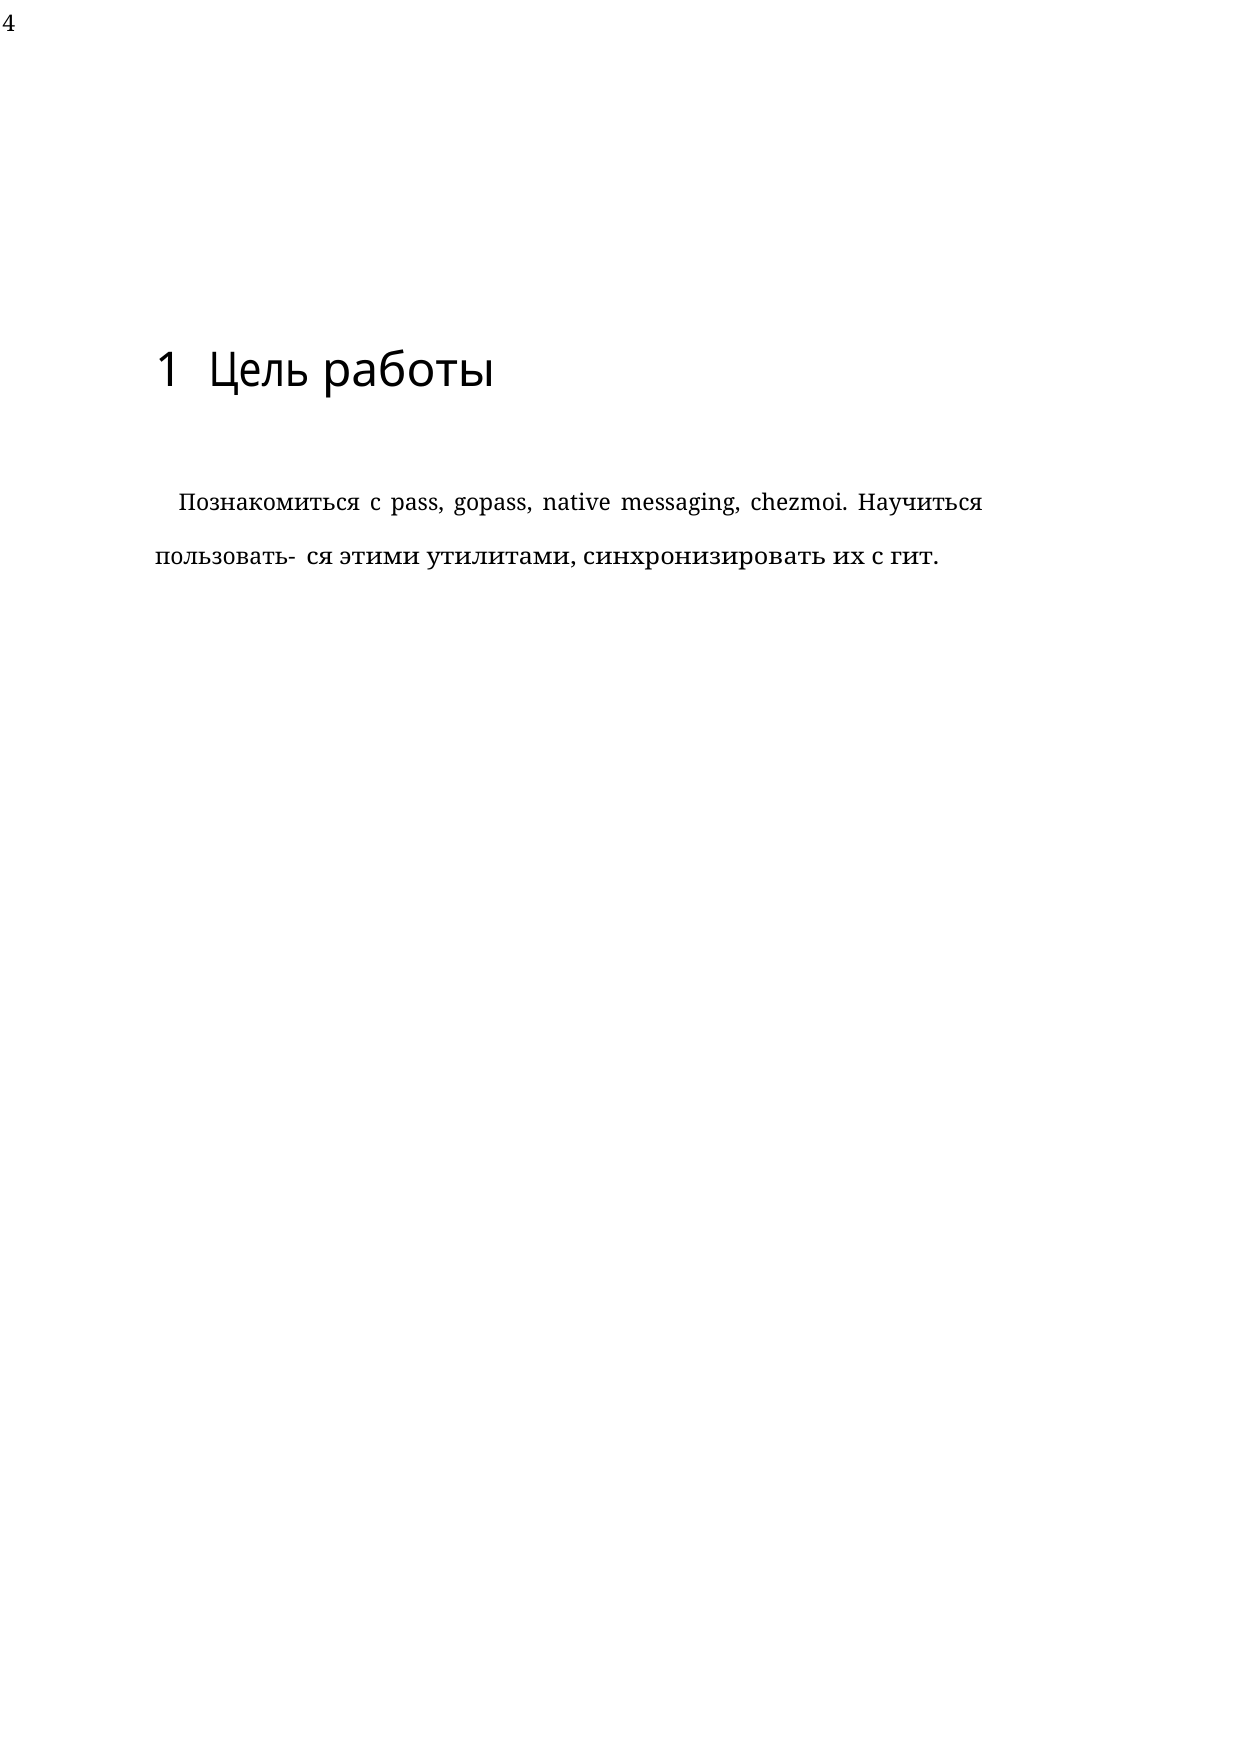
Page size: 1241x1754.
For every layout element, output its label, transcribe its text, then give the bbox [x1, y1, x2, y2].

subtitle Цель работы [155, 335, 1093, 401]
text Познакомиться с pass, gopass, native messaging, chezmoi. Научиться пользовать- ся этими утилитами, синхронизировать их с гит. [155, 486, 1088, 571]
